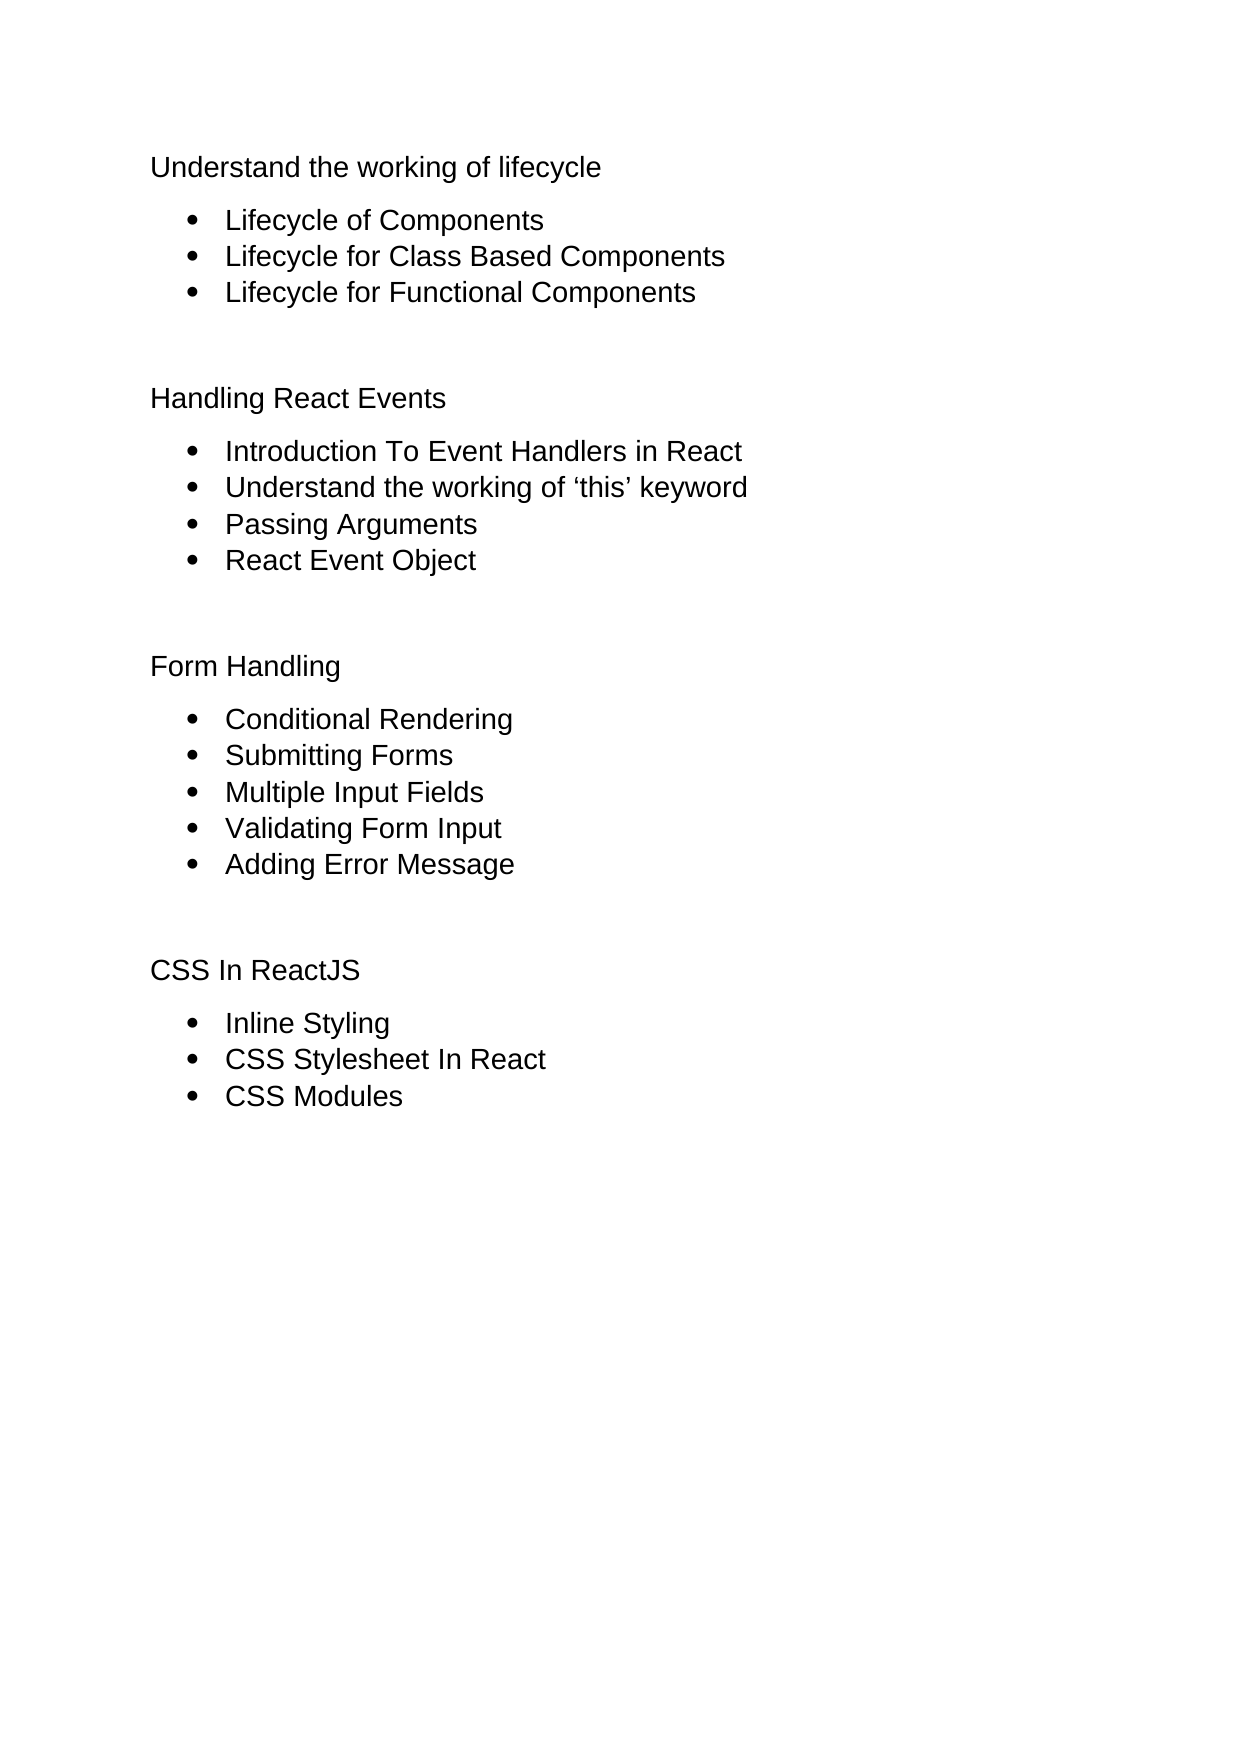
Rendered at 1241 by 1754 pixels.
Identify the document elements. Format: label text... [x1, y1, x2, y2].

list CSS Modules [187, 1079, 1090, 1112]
list Lifecycle of Components [187, 203, 1090, 237]
text Form Handling [150, 649, 1090, 683]
list Lifecycle for Functional Components [187, 276, 1090, 309]
text Handling React Events [150, 381, 1090, 415]
list Adding Error Message [187, 847, 1090, 881]
list Validating Form Input [187, 811, 1090, 845]
list Inline Styling [187, 1006, 1090, 1040]
list Conditional Rendering [187, 702, 1090, 736]
list Understand the working of ‘this’ keyword [187, 471, 1090, 504]
list Multiple Input Fields [187, 774, 1090, 808]
text Understand the working of lifecycle [150, 150, 1090, 183]
text CSS In ReactJS [150, 953, 1090, 987]
list Passing Arguments [187, 507, 1090, 541]
list Lifecycle for Class Based Components [187, 239, 1090, 273]
list React Event Object [187, 543, 1090, 577]
list CSS Stylesheet In React [187, 1042, 1090, 1076]
list Introduction To Event Handlers in React [187, 434, 1090, 468]
list Submitting Forms [187, 738, 1090, 772]
